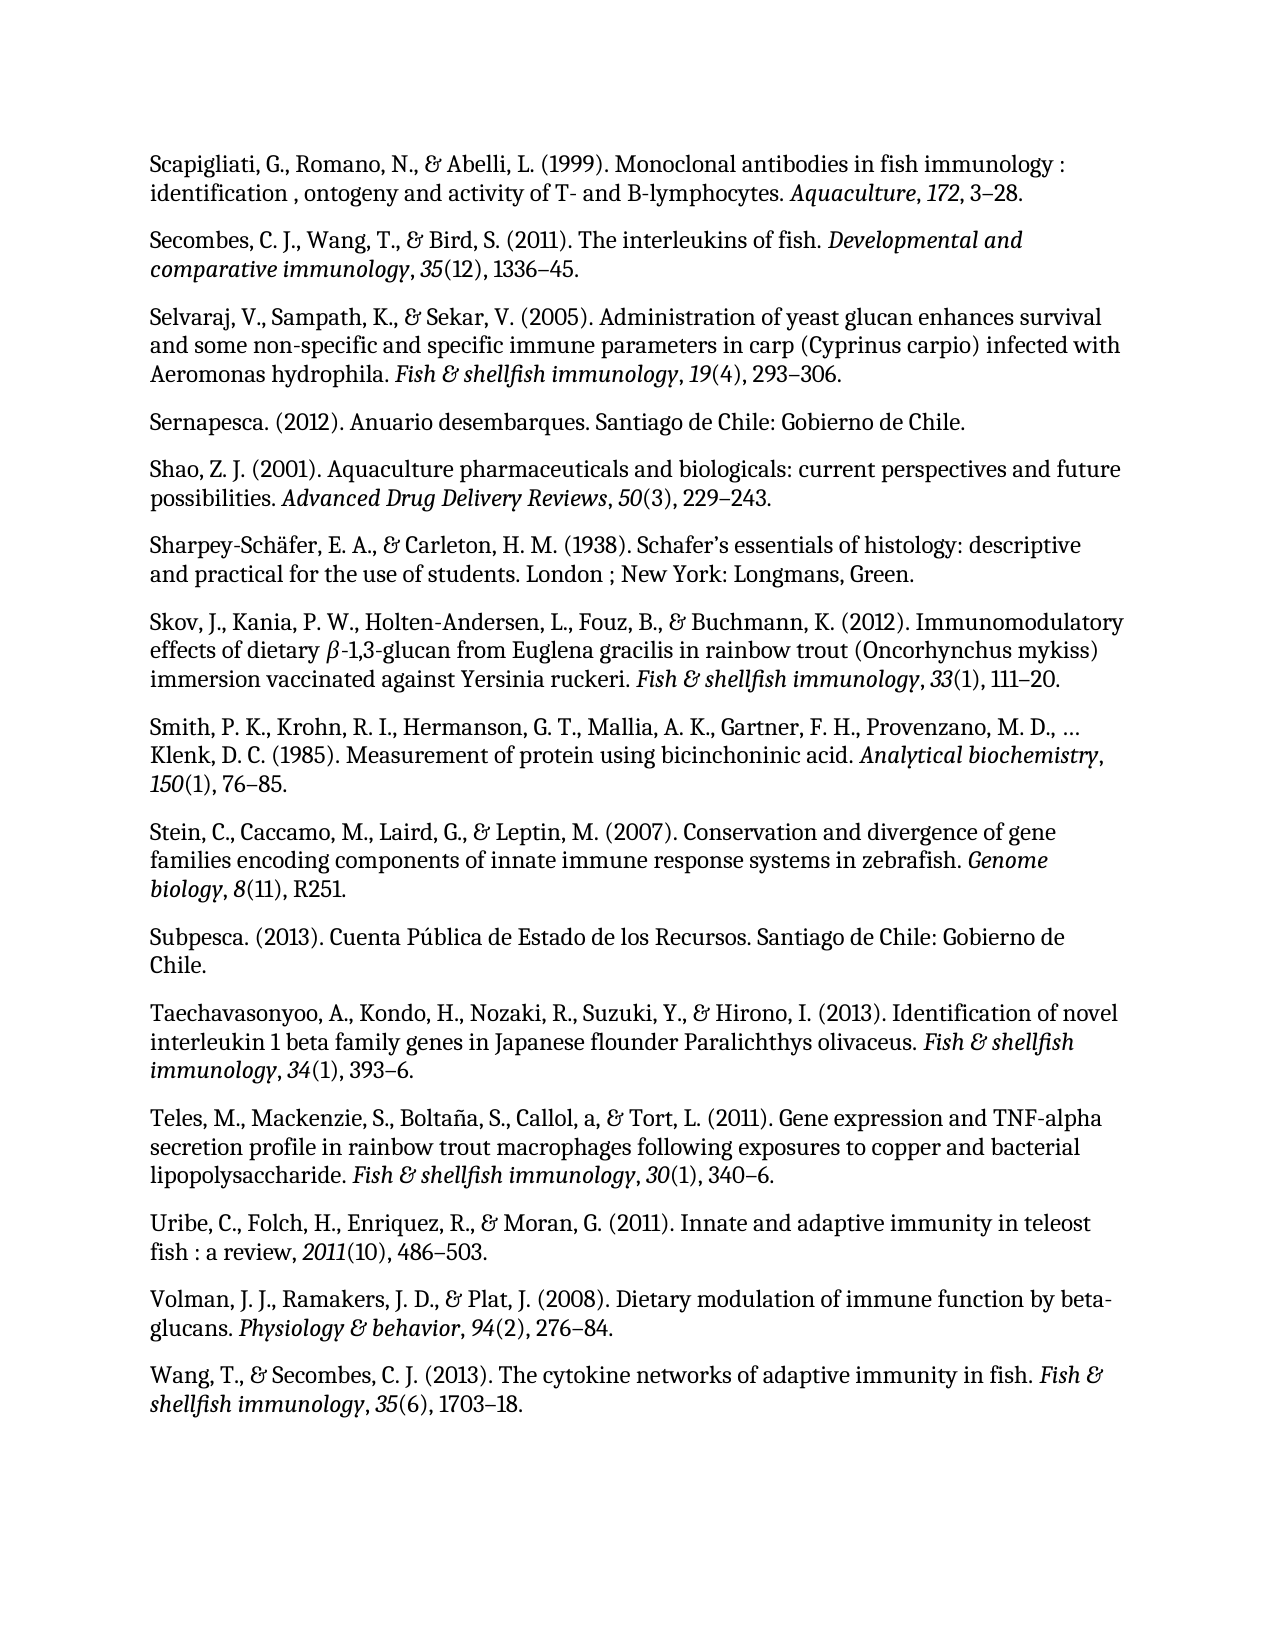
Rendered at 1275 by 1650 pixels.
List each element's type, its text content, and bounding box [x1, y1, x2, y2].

text Taechavasonyoo, A., Kondo, H., Nozaki, R., Suzuki, Y., & Hirono, I. (2013). Identification of novel interleukin 1 beta family genes in Japanese flounder Paralichthys olivaceus. Fish & shellfish immunology, 34(1), 393–6. [150, 999, 1125, 1085]
text Secombes, C. J., Wang, T., & Bird, S. (2011). The interleukins of fish. Developmental and comparative immunology, 35(12), 1336–45. [150, 226, 1125, 284]
text Stein, C., Caccamo, M., Laird, G., & Leptin, M. (2007). Conservation and divergence of gene families encoding components of innate immune response systems in zebrafish. Genome biology, 8(11), R251. [150, 817, 1125, 904]
text Sharpey-Schäfer, E. A., & Carleton, H. M. (1938). Schafer’s essentials of histology: descriptive and practical for the use of students. London ; New York: Longmans, Green. [150, 531, 1125, 589]
text Smith, P. K., Krohn, R. I., Hermanson, G. T., Mallia, A. K., Gartner, F. H., Provenzano, M. D., … Klenk, D. C. (1985). Measurement of protein using bicinchoninic acid. Analytical biochemistry, 150(1), 76–85. [150, 712, 1125, 799]
text Shao, Z. J. (2001). Aquaculture pharmaceuticals and biologicals: current perspectives and future possibilities. Advanced Drug Delivery Reviews, 50(3), 229–243. [150, 455, 1125, 512]
text Uribe, C., Folch, H., Enriquez, R., & Moran, G. (2011). Innate and adaptive immunity in teleost fish : a review, 2011(10), 486–503. [150, 1209, 1125, 1266]
text Sernapesca. (2012). Anuario desembarques. Santiago de Chile: Gobierno de Chile. [150, 407, 1125, 436]
text Scapigliati, G., Romano, N., & Abelli, L. (1999). Monoclonal antibodies in fish immunology : identification , ontogeny and activity of T- and B-lymphocytes. Aquaculture, 172, 3–28. [150, 150, 1125, 207]
text Selvaraj, V., Sampath, K., & Sekar, V. (2005). Administration of yeast glucan enhances survival and some non-specific and specific immune parameters in carp (Cyprinus carpio) infected with Aeromonas hydrophila. Fish & shellfish immunology, 19(4), 293–306. [150, 302, 1125, 389]
text Teles, M., Mackenzie, S., Boltaña, S., Callol, a, & Tort, L. (2011). Gene expression and TNF-alpha secretion profile in rainbow trout macrophages following exposures to copper and bacterial lipopolysaccharide. Fish & shellfish immunology, 30(1), 340–6. [150, 1104, 1125, 1190]
text Skov, J., Kania, P. W., Holten-Andersen, L., Fouz, B., & Buchmann, K. (2012). Immunomodulatory effects of dietary -1,3-glucan from Euglena gracilis in rainbow trout (Oncorhynchus mykiss) immersion vaccinated against Yersinia ruckeri. Fish & shellfish immunology, 33(1), 111–20. [150, 607, 1125, 694]
text Wang, T., & Secombes, C. J. (2013). The cytokine networks of adaptive immunity in fish. Fish & shellfish immunology, 35(6), 1703–18. [150, 1361, 1125, 1419]
text Subpesca. (2013). Cuenta Pública de Estado de los Recursos. Santiago de Chile: Gobierno de Chile. [150, 922, 1125, 980]
text Volman, J. J., Ramakers, J. D., & Plat, J. (2008). Dietary modulation of immune function by beta-glucans. Physiology & behavior, 94(2), 276–84. [150, 1285, 1125, 1342]
